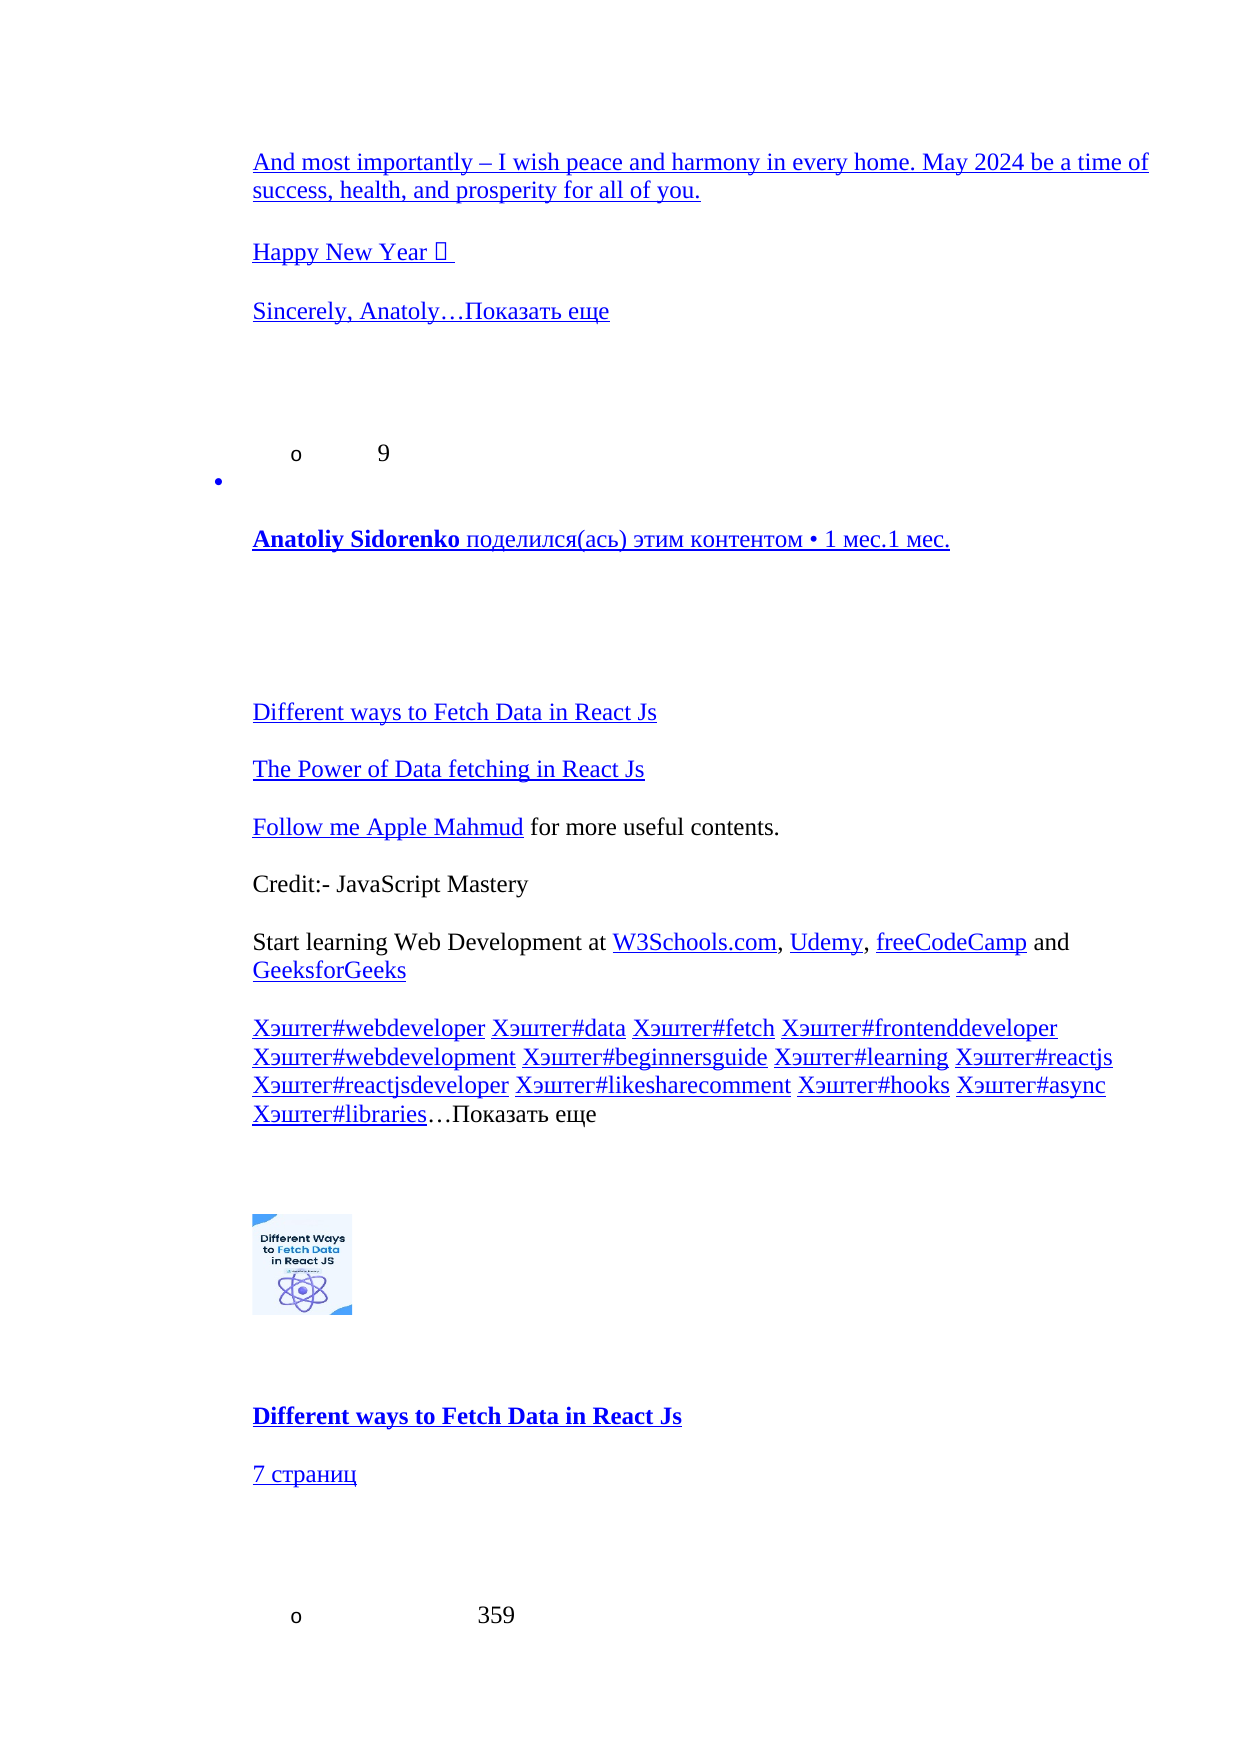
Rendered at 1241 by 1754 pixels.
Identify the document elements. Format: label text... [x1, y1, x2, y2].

text 7 страниц [252, 1459, 1152, 1487]
list 359 [290, 1574, 1152, 1630]
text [252, 118, 1152, 325]
text Different ways to Fetch Data in React Js The Power of Data fetching in React Js Follow me Apple Mahmud for more useful contents. Credit:- JavaScript Mastery Start learning Web Development at W3Schools.com, Udemy, freeCodeCamp and GeeksforGeeks Хэштег#webdeveloper Хэштег#data Хэштег#fetch Хэштег#frontenddeveloper Хэштег#webdevelopment Хэштег#beginnersguide Хэштег#learning Хэштег#reactjs Хэштег#reactjsdeveloper Хэштег#likesharecomment Хэштег#hooks Хэштег#async Хэштег#libraries…Показать еще [252, 697, 1152, 1128]
text Different ways to Fetch Data in React Js [252, 1401, 1152, 1429]
text Anatoliy Sidorenko поделился(ась) этим контентом • 1 мес.1 мес. [252, 524, 1152, 553]
list 9 [290, 411, 1152, 467]
picture [252, 1214, 353, 1315]
